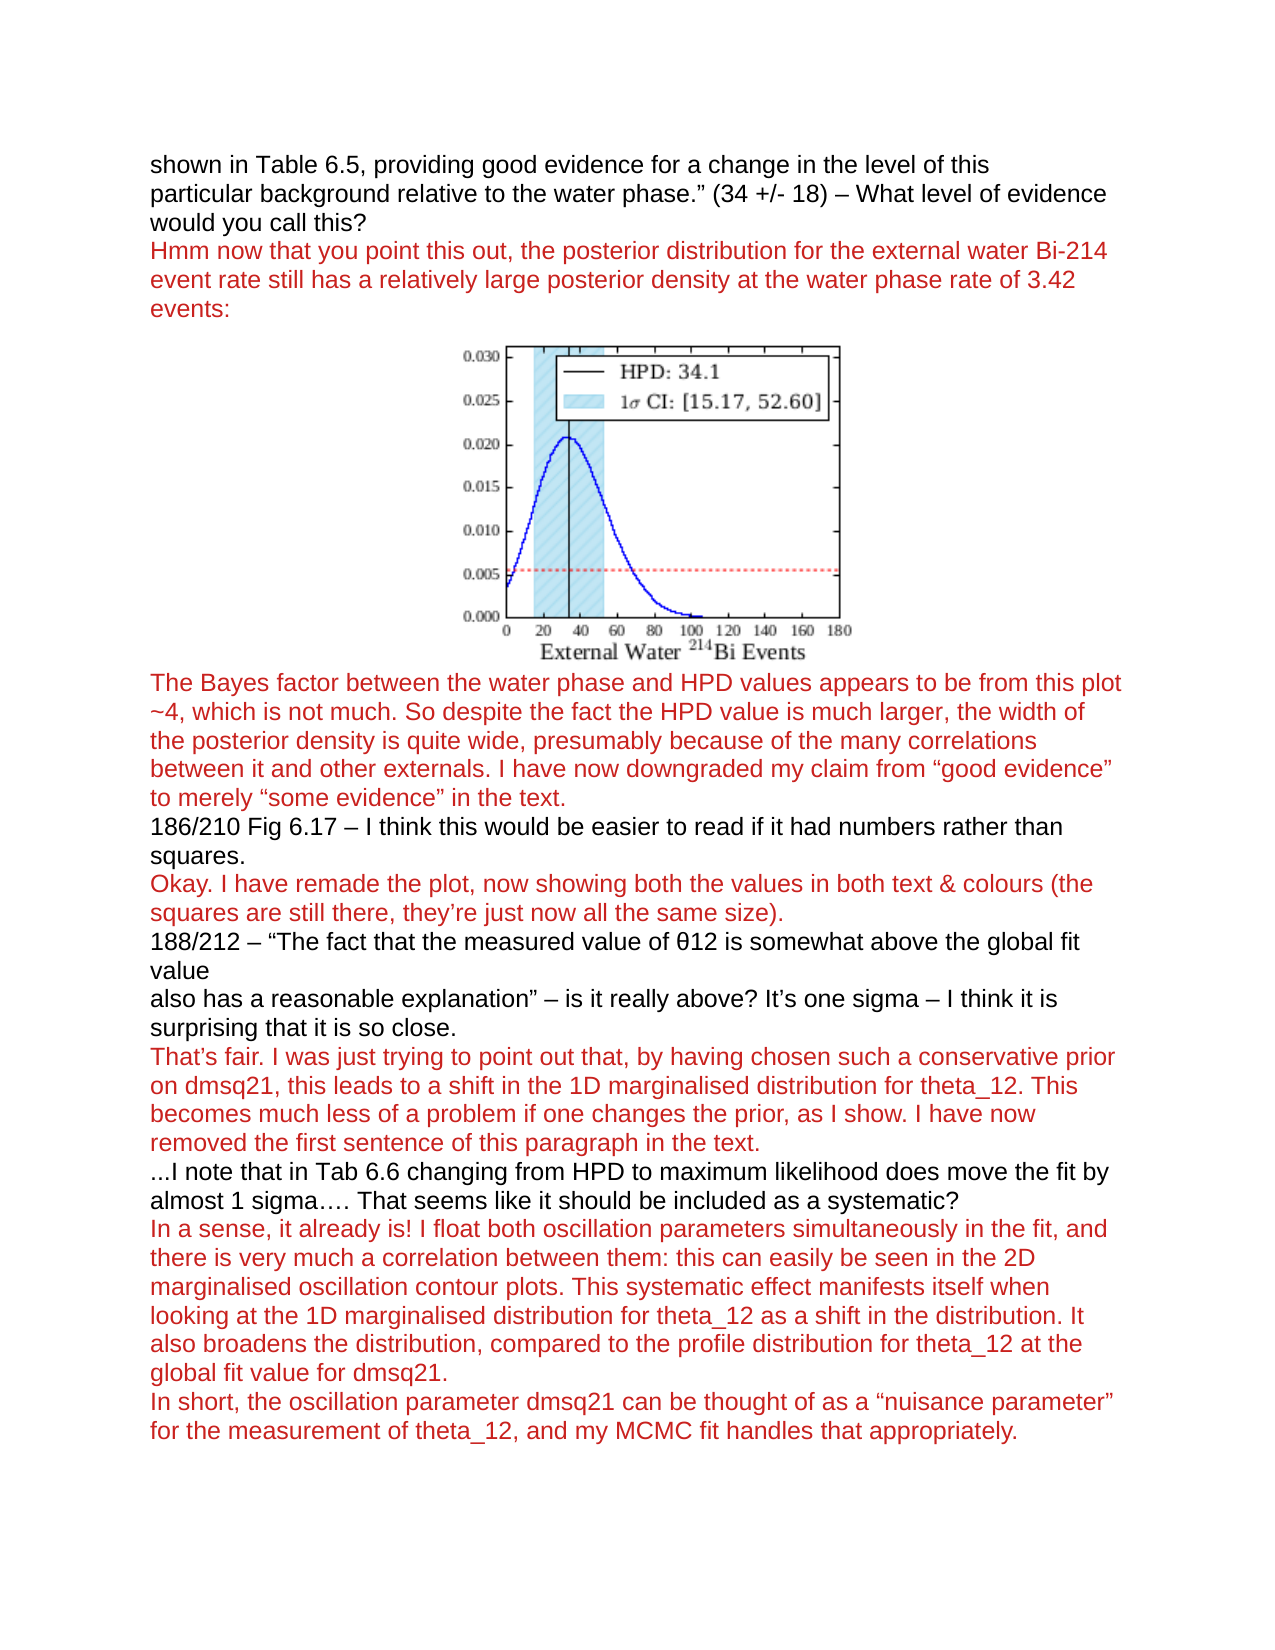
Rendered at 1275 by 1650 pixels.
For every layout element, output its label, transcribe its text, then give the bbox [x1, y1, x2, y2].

picture [448, 332, 858, 669]
text Okay. I have remade the plot, now showing both the values in both text & colours (the squares are still there, they’re just now all the same size). [150, 869, 1125, 927]
text shown in Table 6.5, providing good evidence for a change in the level of this [150, 150, 1125, 179]
text also has a reasonable explanation” – is it really above? It’s one sigma – I think it is surprising that it is so close. [150, 984, 1125, 1042]
text That’s fair. I was just trying to point out that, by having chosen such a conservative prior on dmsq21, this leads to a shift in the 1D marginalised distribution for theta_12. This becomes much less of a problem if one changes the prior, as I show. I have now removed the first sentence of this paragraph in the text. [150, 1042, 1125, 1157]
text 186/210 Fig 6.17 – I think this would be easier to read if it had numbers rather than squares. [150, 812, 1125, 869]
text In a sense, it already is! I float both oscillation parameters simultaneously in the fit, and there is very much a correlation between them: this can easily be seen in the 2D marginalised oscillation contour plots. This systematic effect manifests itself when looking at the 1D marginalised distribution for theta_12 as a shift in the distribution. It also broadens the distribution, compared to the profile distribution for theta_12 at the global fit value for dmsq21. In short, the oscillation parameter dmsq21 can be thought of as a “nuisance parameter” for the measurement of theta_12, and my MCMC fit handles that appropriately. [150, 1214, 1125, 1444]
text ...I note that in Tab 6.6 changing from HPD to maximum likelihood does move the fit by almost 1 sigma…. That seems like it should be included as a systematic? [150, 1157, 1125, 1214]
text particular background relative to the water phase.” (34 +/- 18) – What level of evidence would you call this? [150, 179, 1125, 236]
text 188/212 – “The fact that the measured value of θ12 is somewhat above the global fit value [150, 927, 1125, 984]
text Hmm now that you point this out, the posterior distribution for the external water Bi-214 event rate still has a relatively large posterior density at the water phase rate of 3.42 events: The Bayes factor between the water phase and HPD values appears to be from this plot ~4, which is not much. So despite the fact the HPD value is much larger, the width of the posterior density is quite wide, presumably because of the many correlations between it and other externals. I have now downgraded my claim from “good evidence” to merely “some evidence” in the text. [150, 236, 1125, 812]
